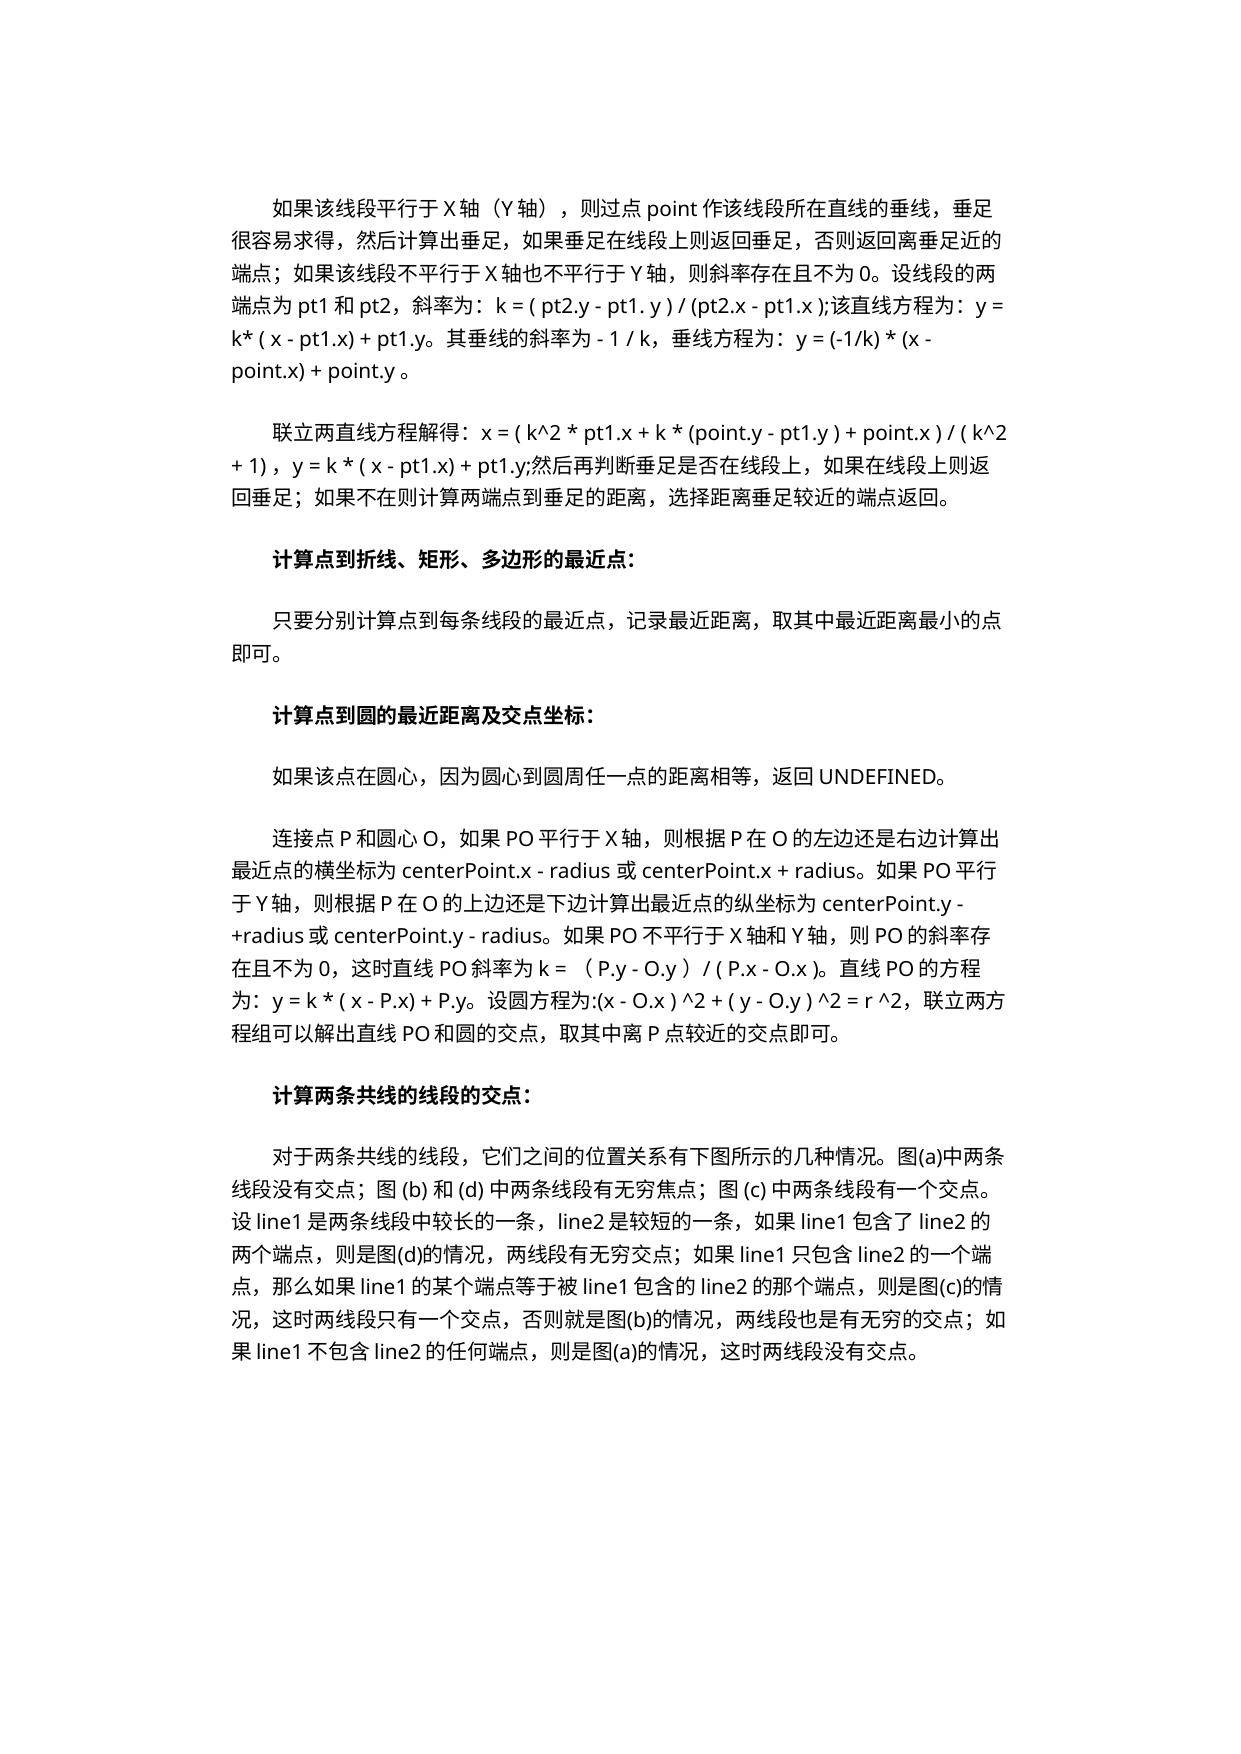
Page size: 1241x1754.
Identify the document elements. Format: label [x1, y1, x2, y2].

table_cell [188, 162, 1053, 1396]
